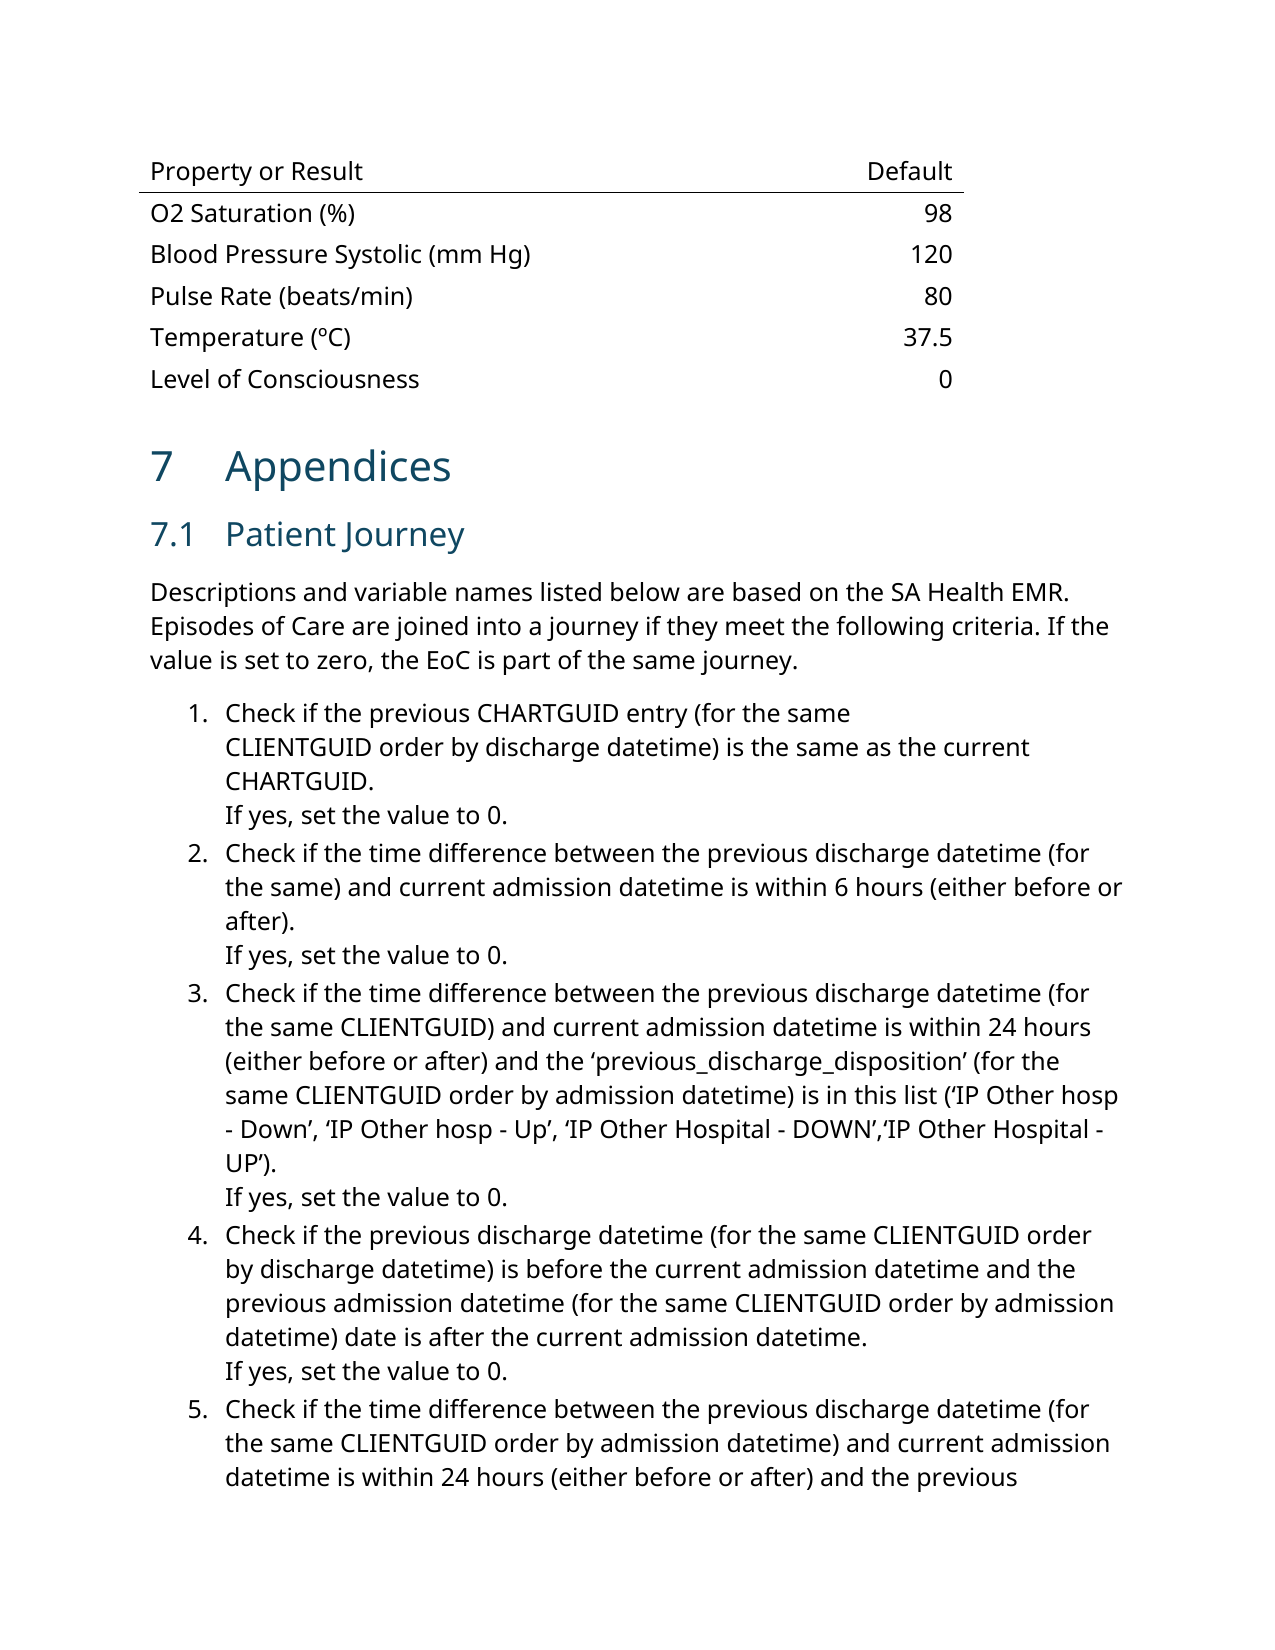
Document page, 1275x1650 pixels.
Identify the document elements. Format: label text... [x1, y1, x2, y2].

list Check if the time difference between the previous discharge datetime (for the same) and current admission datetime is within 6 hours (either before or after). If yes, set the value to 0. [187, 835, 1125, 972]
table_header Default [551, 150, 964, 192]
table_cell 120 [551, 233, 964, 275]
table_header Property or Result [139, 150, 551, 192]
table_cell Blood Pressure Systolic (mm Hg) [139, 233, 551, 275]
table_cell O2 Saturation (%) [139, 193, 551, 233]
subtitle 7.1 Patient Journey [150, 510, 1125, 556]
table_cell 37.5 [551, 316, 964, 358]
list Check if the previous discharge datetime (for the same CLIENTGUID order by discharge datetime) is before the current admission datetime and the previous admission datetime (for the same CLIENTGUID order by admission datetime) date is after the current admission datetime. If yes, set the value to 0. [187, 1218, 1125, 1388]
table_cell Level of Consciousness [139, 358, 551, 399]
subtitle 7 Appendices [150, 437, 1125, 494]
table_cell Temperature (ºC) [139, 316, 551, 358]
list Check if the previous CHARTGUID entry (for the same CLIENTGUID order by discharge datetime) is the same as the current CHARTGUID. If yes, set the value to 0. [187, 695, 1125, 832]
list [187, 1392, 1125, 1494]
text Descriptions and variable names listed below are based on the SA Health EMR. Episodes of Care are joined into a journey if they meet the following criteria. If the value is set to zero, the EoC is part of the same journey. [150, 574, 1125, 677]
list Check if the time difference between the previous discharge datetime (for the same CLIENTGUID) and current admission datetime is within 24 hours (either before or after) and the ‘previous_discharge_disposition’ (for the same CLIENTGUID order by admission datetime) is in this list (‘IP Other hosp - Down’, ‘IP Other hosp - Up’, ‘IP Other Hospital - DOWN’,‘IP Other Hospital - UP’). If yes, set the value to 0. [187, 975, 1125, 1214]
table_cell Pulse Rate (beats/min) [139, 275, 551, 316]
table_cell 98 [551, 193, 964, 233]
table_cell 0 [551, 358, 964, 399]
table_cell 80 [551, 275, 964, 316]
